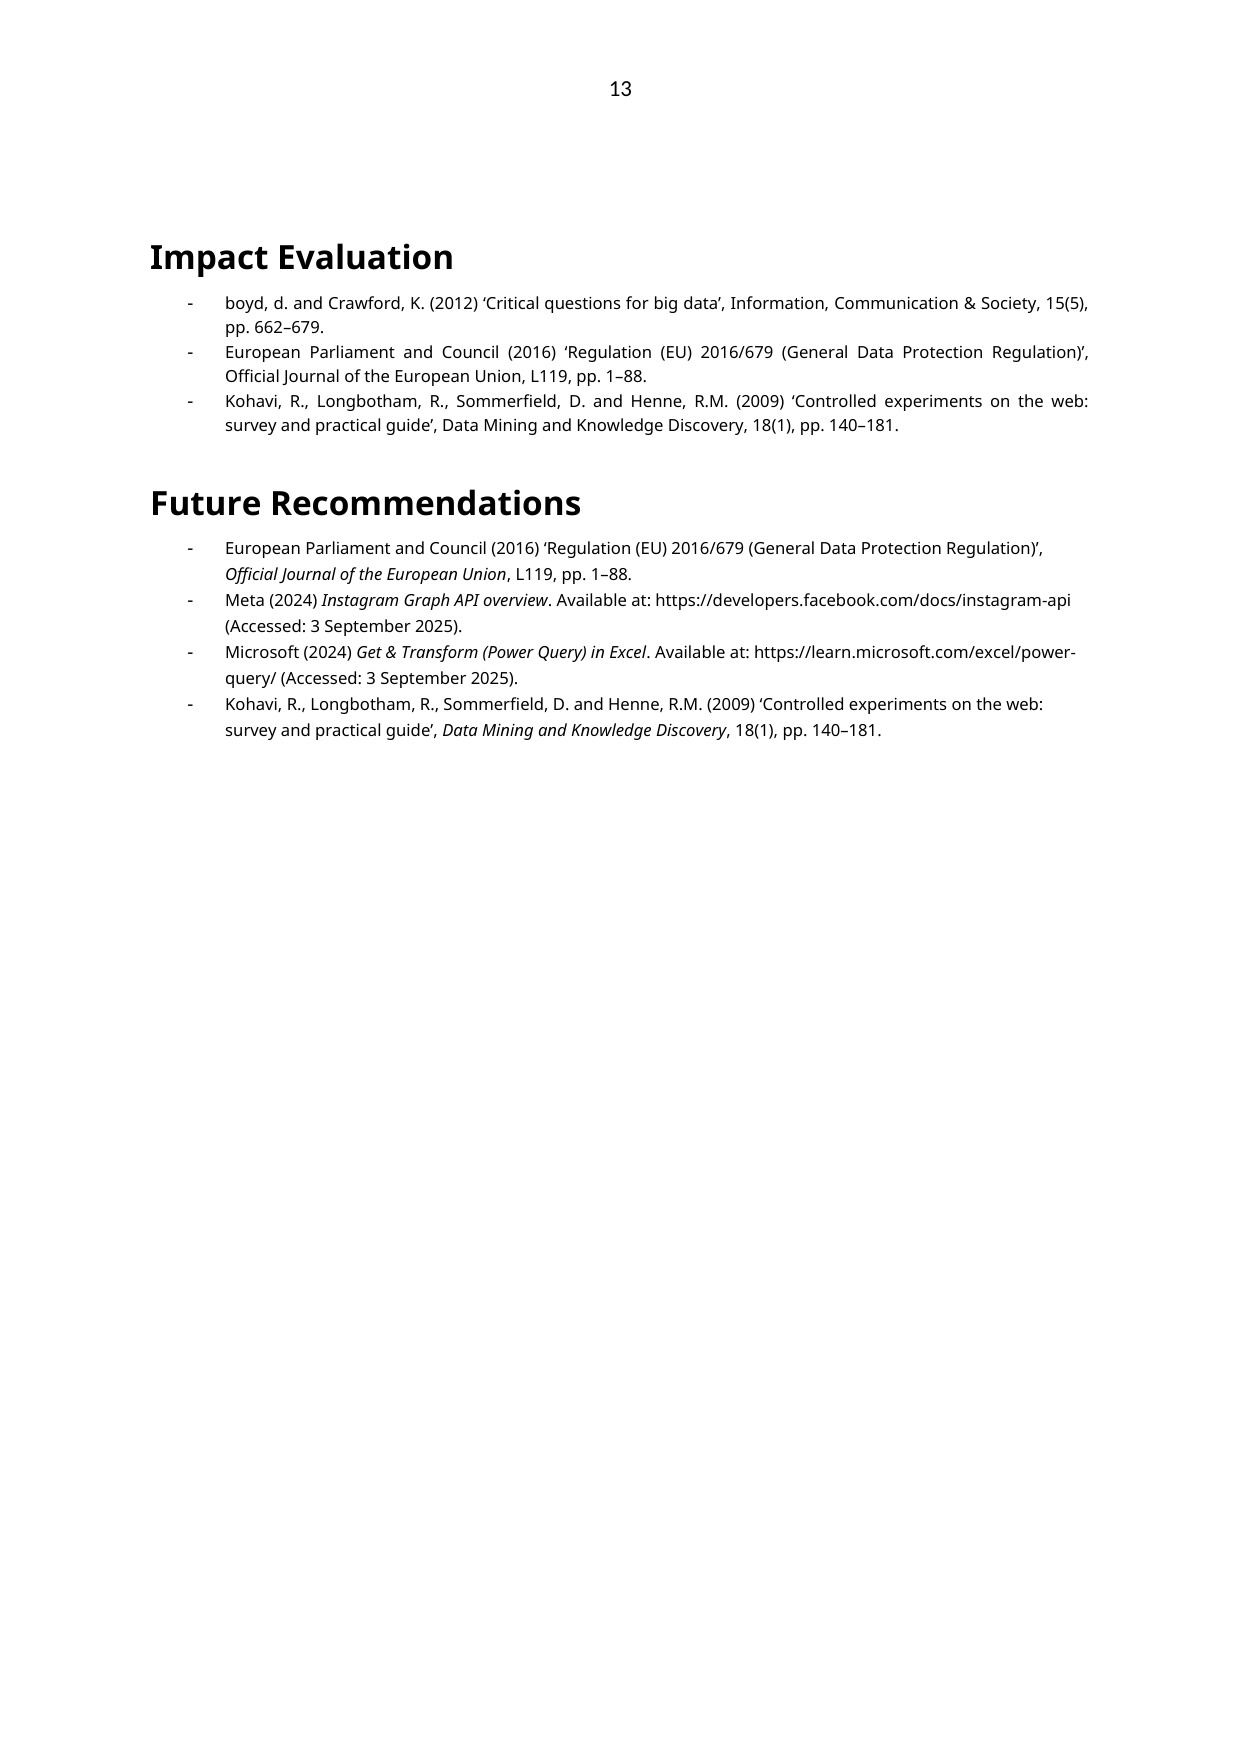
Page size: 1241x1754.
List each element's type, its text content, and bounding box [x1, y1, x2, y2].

list European Parliament and Council (2016) ‘Regulation (EU) 2016/679 (General Data Protection Regulation)’, Official Journal of the European Union, L119, pp. 1–88. [187, 340, 1090, 388]
list Kohavi, R., Longbotham, R., Sommerfield, D. and Henne, R.M. (2009) ‘Controlled experiments on the web: survey and practical guide’, Data Mining and Knowledge Discovery, 18(1), pp. 140–181. [187, 693, 1090, 742]
list Microsoft (2024) Get & Transform (Power Query) in Excel. Available at: https://learn.microsoft.com/excel/power-query/ (Accessed: 3 September 2025). [187, 641, 1090, 690]
list boyd, d. and Crawford, K. (2012) ‘Critical questions for big data’, Information, Communication & Society, 15(5), pp. 662–679. [187, 291, 1090, 339]
list Kohavi, R., Longbotham, R., Sommerfield, D. and Henne, R.M. (2009) ‘Controlled experiments on the web: survey and practical guide’, Data Mining and Knowledge Discovery, 18(1), pp. 140–181. [187, 389, 1090, 437]
subtitle Impact Evaluation [150, 234, 1090, 279]
subtitle Future Recommendations [150, 479, 1090, 525]
list Meta (2024) Instagram Graph API overview. Available at: https://developers.facebook.com/docs/instagram-api (Accessed: 3 September 2025). [187, 589, 1090, 638]
list European Parliament and Council (2016) ‘Regulation (EU) 2016/679 (General Data Protection Regulation)’, Official Journal of the European Union, L119, pp. 1–88. [187, 537, 1090, 586]
